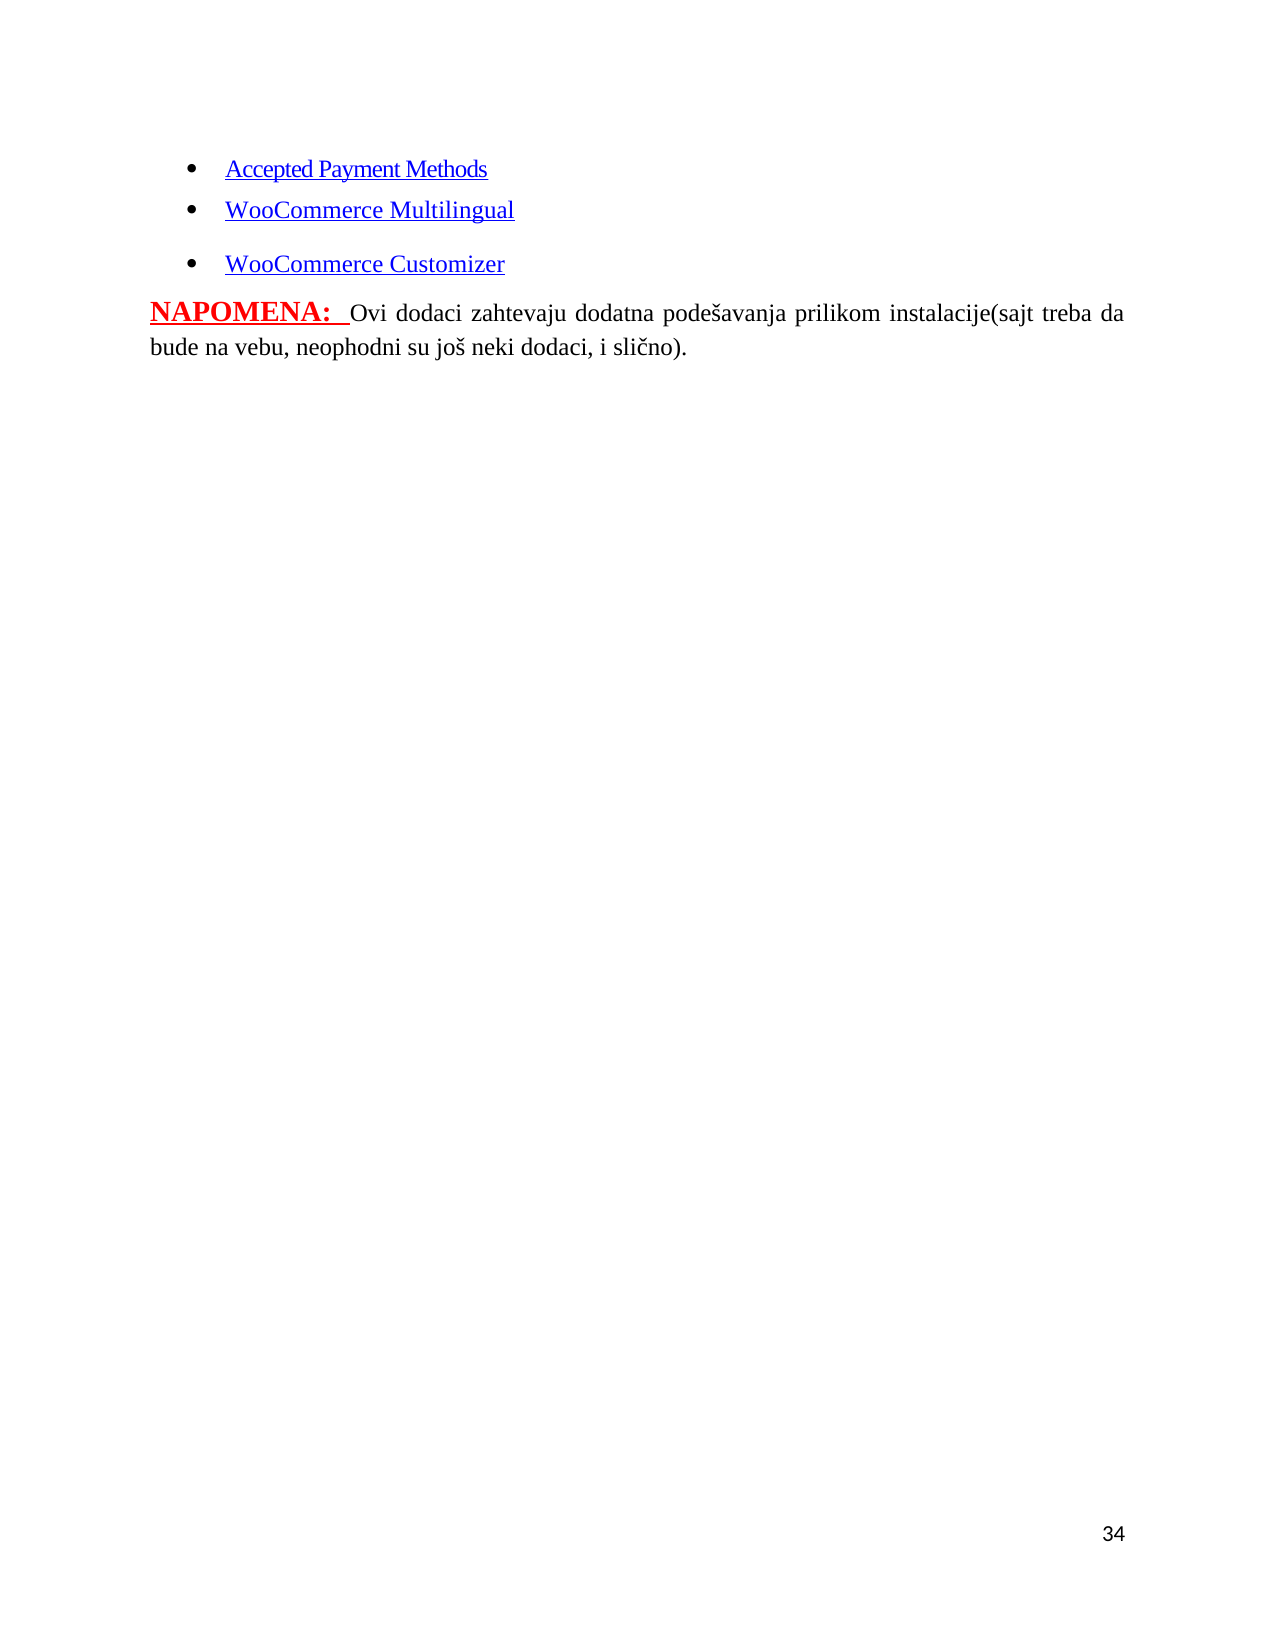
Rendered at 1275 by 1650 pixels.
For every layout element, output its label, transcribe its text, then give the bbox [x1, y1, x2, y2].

subtitle WooCommerce Customizer [187, 249, 1125, 278]
text NAPOMENA: Ovi dodaci zahtevaju dodatna podešavanja prilikom instalacije(sajt treba da bude na vebu, neophodni su još neki dodaci, i slično). [150, 294, 1125, 361]
list WooCommerce Multilingual [187, 195, 1125, 224]
subtitle Accepted Payment Methods [187, 150, 1125, 182]
